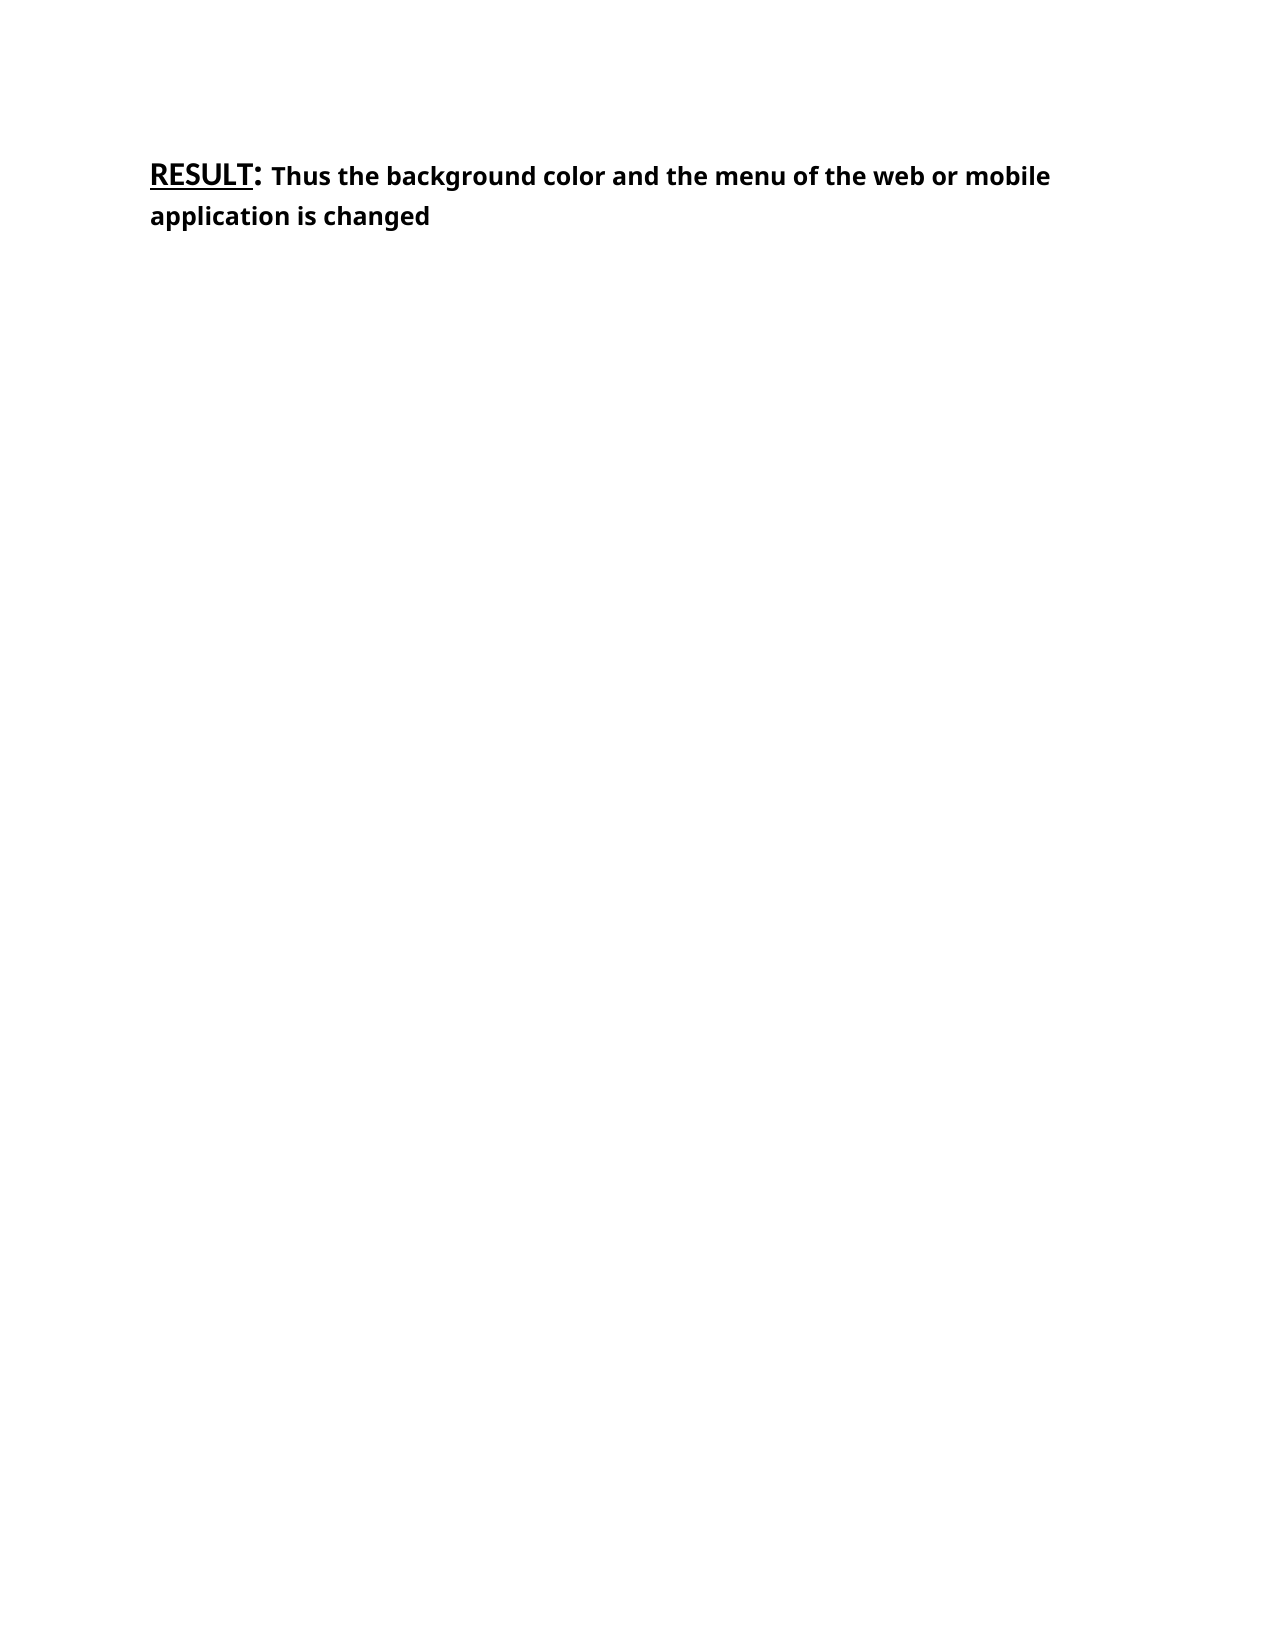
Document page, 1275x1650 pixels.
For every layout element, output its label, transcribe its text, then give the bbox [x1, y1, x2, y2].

text RESULT: Thus the background color and the menu of the web or mobile application is changed [150, 150, 1125, 232]
